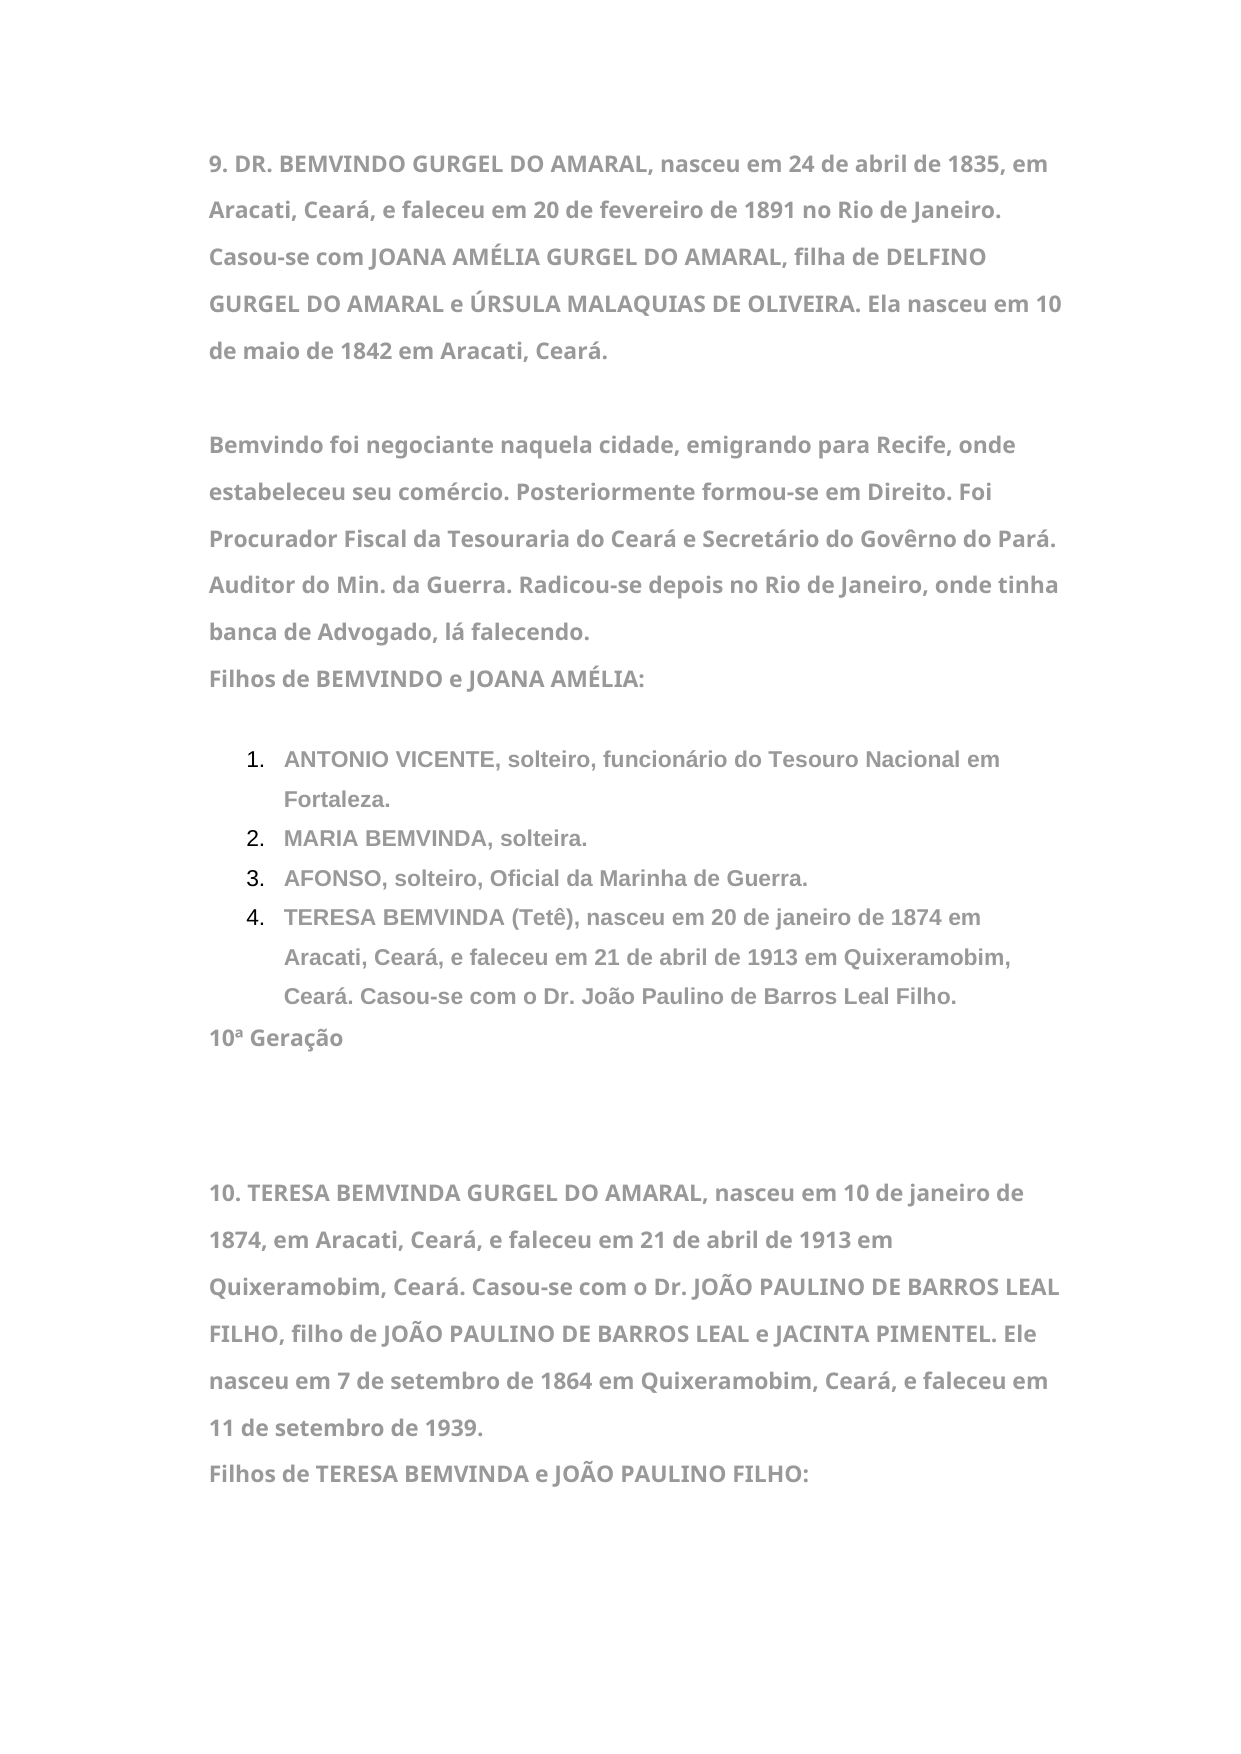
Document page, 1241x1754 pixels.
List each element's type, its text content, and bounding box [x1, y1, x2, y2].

text 10. TERESA BEMVINDA GURGEL DO AMARAL, nasceu em 10 de janeiro de 1874, em Aracati, Ceará, e faleceu em 21 de abril de 1913 em Quixeramobim, Ceará. Casou-se com o Dr. JOÃO PAULINO DE BARROS LEAL FILHO, filho de JOÃO PAULINO DE BARROS LEAL e JACINTA PIMENTEL. Ele nasceu em 7 de setembro de 1864 em Quixeramobim, Ceará, e faleceu em 11 de setembro de 1939. [208, 1177, 1063, 1443]
list ANTONIO VICENTE, solteiro, funcionário do Tesouro Nacional em Fortaleza. [246, 746, 1063, 812]
text 10ª Geração [208, 1022, 1063, 1054]
text Filhos de BEMVINDO e JOANA AMÉLIA: [208, 663, 1063, 694]
text Filhos de TERESA BEMVINDA e JOÃO PAULINO FILHO: [208, 1458, 1063, 1489]
list TERESA BEMVINDA (Tetê), nasceu em 20 de janeiro de 1874 em Aracati, Ceará, e faleceu em 21 de abril de 1913 em Quixeramobim, Ceará. Casou-se com o Dr. João Paulino de Barros Leal Filho. [246, 904, 1063, 1009]
list AFONSO, solteiro, Oficial da Marinha de Guerra. [246, 864, 1063, 891]
list MARIA BEMVINDA, solteira. [246, 825, 1063, 851]
text Bemvindo foi negociante naquela cidade, emigrando para Recife, onde estabeleceu seu comércio. Posteriormente formou-se em Direito. Foi Procurador Fiscal da Tesouraria do Ceará e Secretário do Govêrno do Pará. Auditor do Min. da Guerra. Radicou-se depois no Rio de Janeiro, onde tinha banca de Advogado, lá falecendo. [208, 429, 1063, 648]
text 9. DR. BEMVINDO GURGEL DO AMARAL, nasceu em 24 de abril de 1835, em Aracati, Ceará, e faleceu em 20 de fevereiro de 1891 no Rio de Janeiro. Casou-se com JOANA AMÉLIA GURGEL DO AMARAL, filha de DELFINO GURGEL DO AMARAL e ÚRSULA MALAQUIAS DE OLIVEIRA. Ela nasceu em 10 de maio de 1842 em Aracati, Ceará. [208, 148, 1063, 366]
